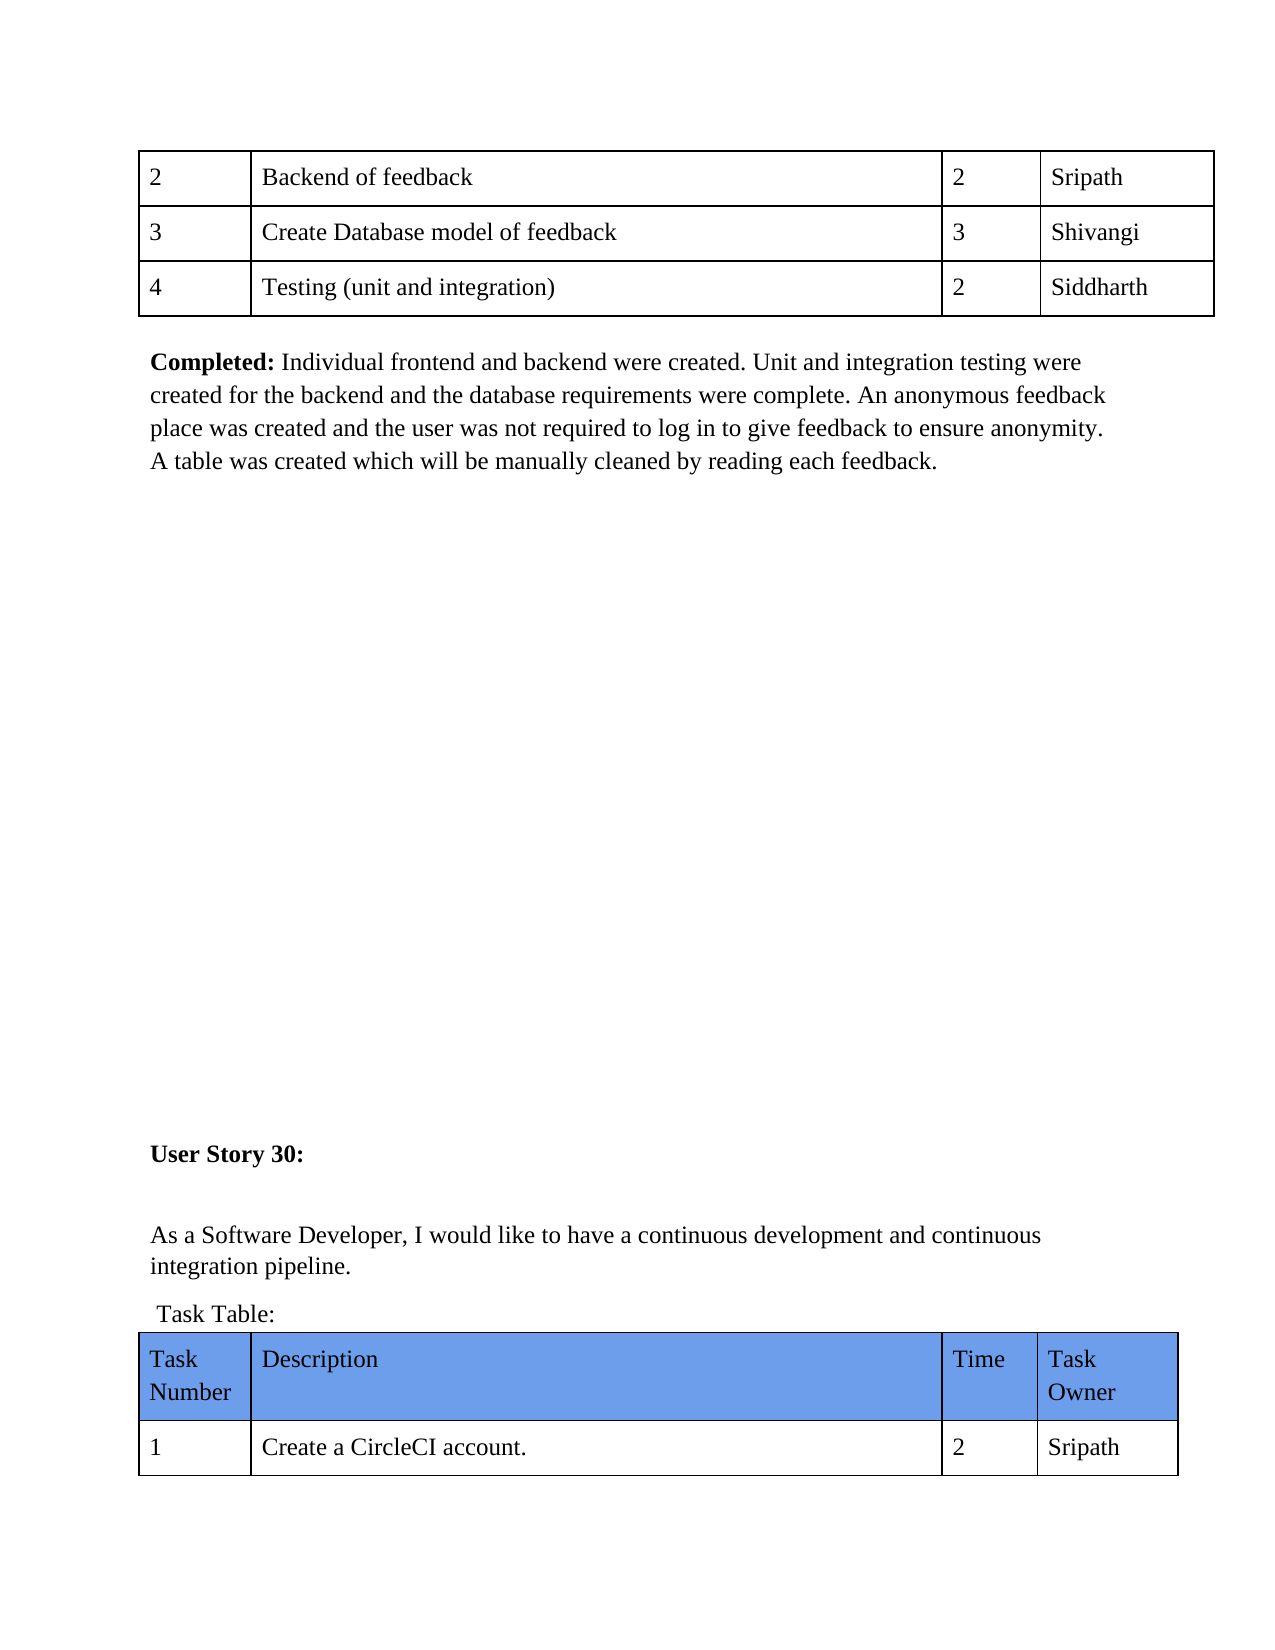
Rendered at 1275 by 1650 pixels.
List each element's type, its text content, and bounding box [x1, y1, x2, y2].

table_cell 2 [140, 152, 250, 205]
table_cell Sripath [1038, 1421, 1177, 1475]
table_cell Shivangi [1041, 207, 1213, 260]
table_header Task​ ​Owner [1038, 1333, 1177, 1420]
table_cell Siddharth [1041, 262, 1213, 315]
table_cell 2 [943, 262, 1040, 315]
table_cell Create a CircleCI account. [252, 1421, 941, 1475]
text Task​ ​Table: [150, 1299, 1125, 1327]
table_header Task​ ​Number [140, 1333, 250, 1420]
table_cell 1 [140, 1421, 250, 1475]
table_cell 2 [943, 152, 1040, 205]
table_cell 3 [140, 207, 250, 260]
table_cell Testing (unit and integration) [252, 262, 941, 315]
text As a Software Developer, I would like to have a continuous development and continuous integration pipeline. [150, 1220, 1125, 1280]
table_cell Sripath [1041, 152, 1213, 205]
text User​ ​Story​ ​30: [150, 1139, 1125, 1168]
table_cell Backend of feedback [252, 152, 941, 205]
table_header Description [252, 1333, 941, 1420]
text Completed: Individual frontend and backend were created. Unit and integration testing were created for the backend and the database requirements were complete. An anonymous feedback place was created and the user was not required to log in to give feedback to ensure anonymity. A table was created which will be manually cleaned by reading each feedback. [150, 347, 1125, 474]
table_cell 4 [140, 262, 250, 315]
table_cell Create Database model of feedback [252, 207, 941, 260]
table_cell 3 [943, 207, 1040, 260]
table_cell 2 [943, 1421, 1037, 1475]
table_header Time [943, 1333, 1037, 1420]
